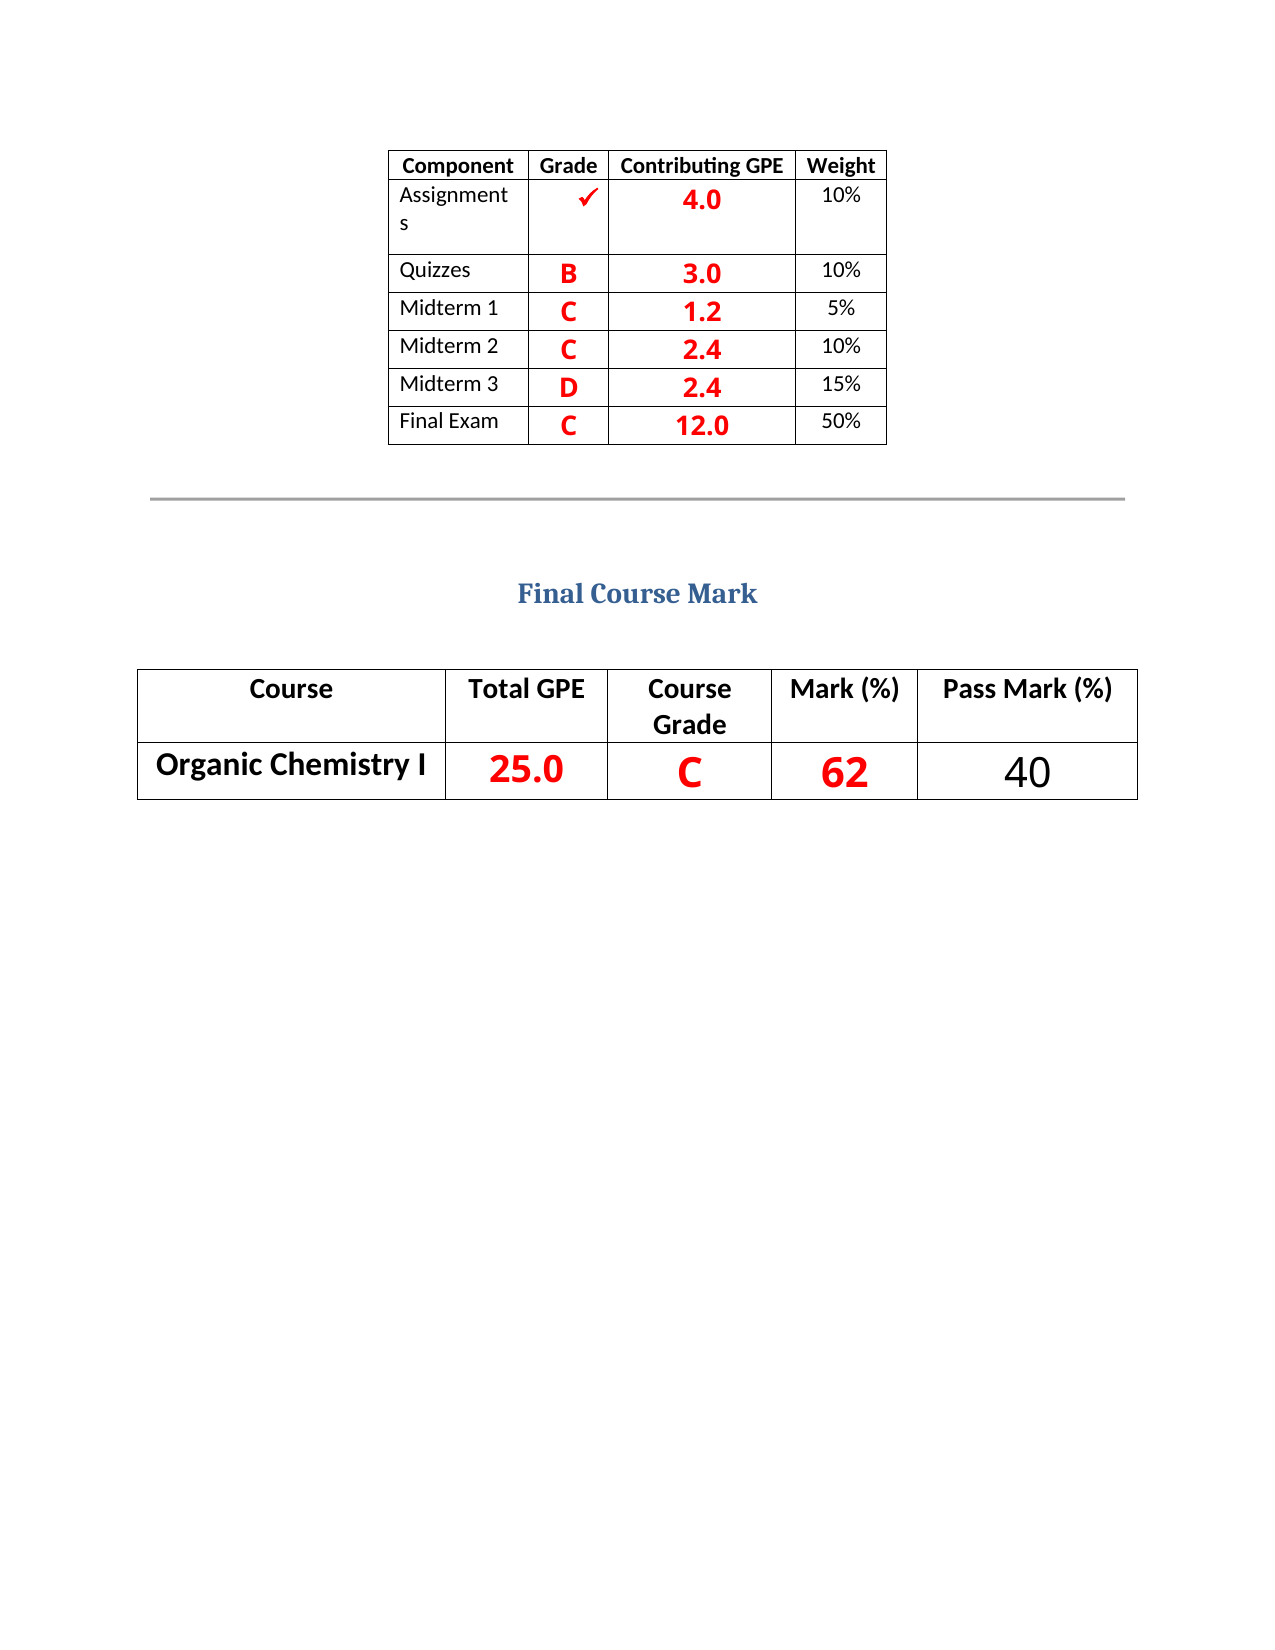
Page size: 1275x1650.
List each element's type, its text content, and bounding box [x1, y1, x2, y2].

table_cell 40 [918, 743, 1137, 799]
table_cell 10% [796, 180, 886, 254]
table_cell 10% [796, 255, 886, 292]
table_header Contributing GPE [609, 151, 795, 179]
table_cell Assignments [389, 180, 528, 254]
table_cell 15% [796, 369, 886, 406]
table_header Course [138, 670, 445, 742]
subtitle Final Course Mark [150, 578, 1125, 611]
table_cell 50% [796, 407, 886, 443]
table_cell Midterm 1 [389, 293, 528, 330]
table_cell 62 [772, 743, 917, 799]
table_header Weight [796, 151, 886, 179]
table_cell Midterm 2 [389, 331, 528, 368]
table_cell C [529, 407, 608, 443]
table_header Mark (%) [772, 670, 917, 742]
table_cell C [529, 293, 608, 330]
table_cell B [529, 255, 608, 292]
table_cell C [608, 743, 771, 799]
table_header Pass Mark (%) [918, 670, 1137, 742]
table_cell 25.0 [446, 743, 607, 799]
table_header Total GPE [446, 670, 607, 742]
table_cell 4.0 [609, 180, 795, 254]
table_cell D [529, 369, 608, 406]
table_cell 1.2 [609, 293, 795, 330]
table_header Course Grade [608, 670, 771, 742]
table_cell Final Exam [389, 407, 528, 443]
table_cell 5% [796, 293, 886, 330]
table_cell 10% [796, 331, 886, 368]
table_cell 2.4 [609, 331, 795, 368]
table_cell Midterm 3 [389, 369, 528, 406]
table_cell 12.0 [609, 407, 795, 443]
table_cell Organic Chemistry I [138, 743, 445, 799]
table_header Component [389, 151, 528, 179]
table_header Grade [529, 151, 608, 179]
table_cell Quizzes [389, 255, 528, 292]
table_cell 3.0 [609, 255, 795, 292]
table_cell [529, 180, 608, 254]
table_cell 2.4 [609, 369, 795, 406]
table_cell C [529, 331, 608, 368]
